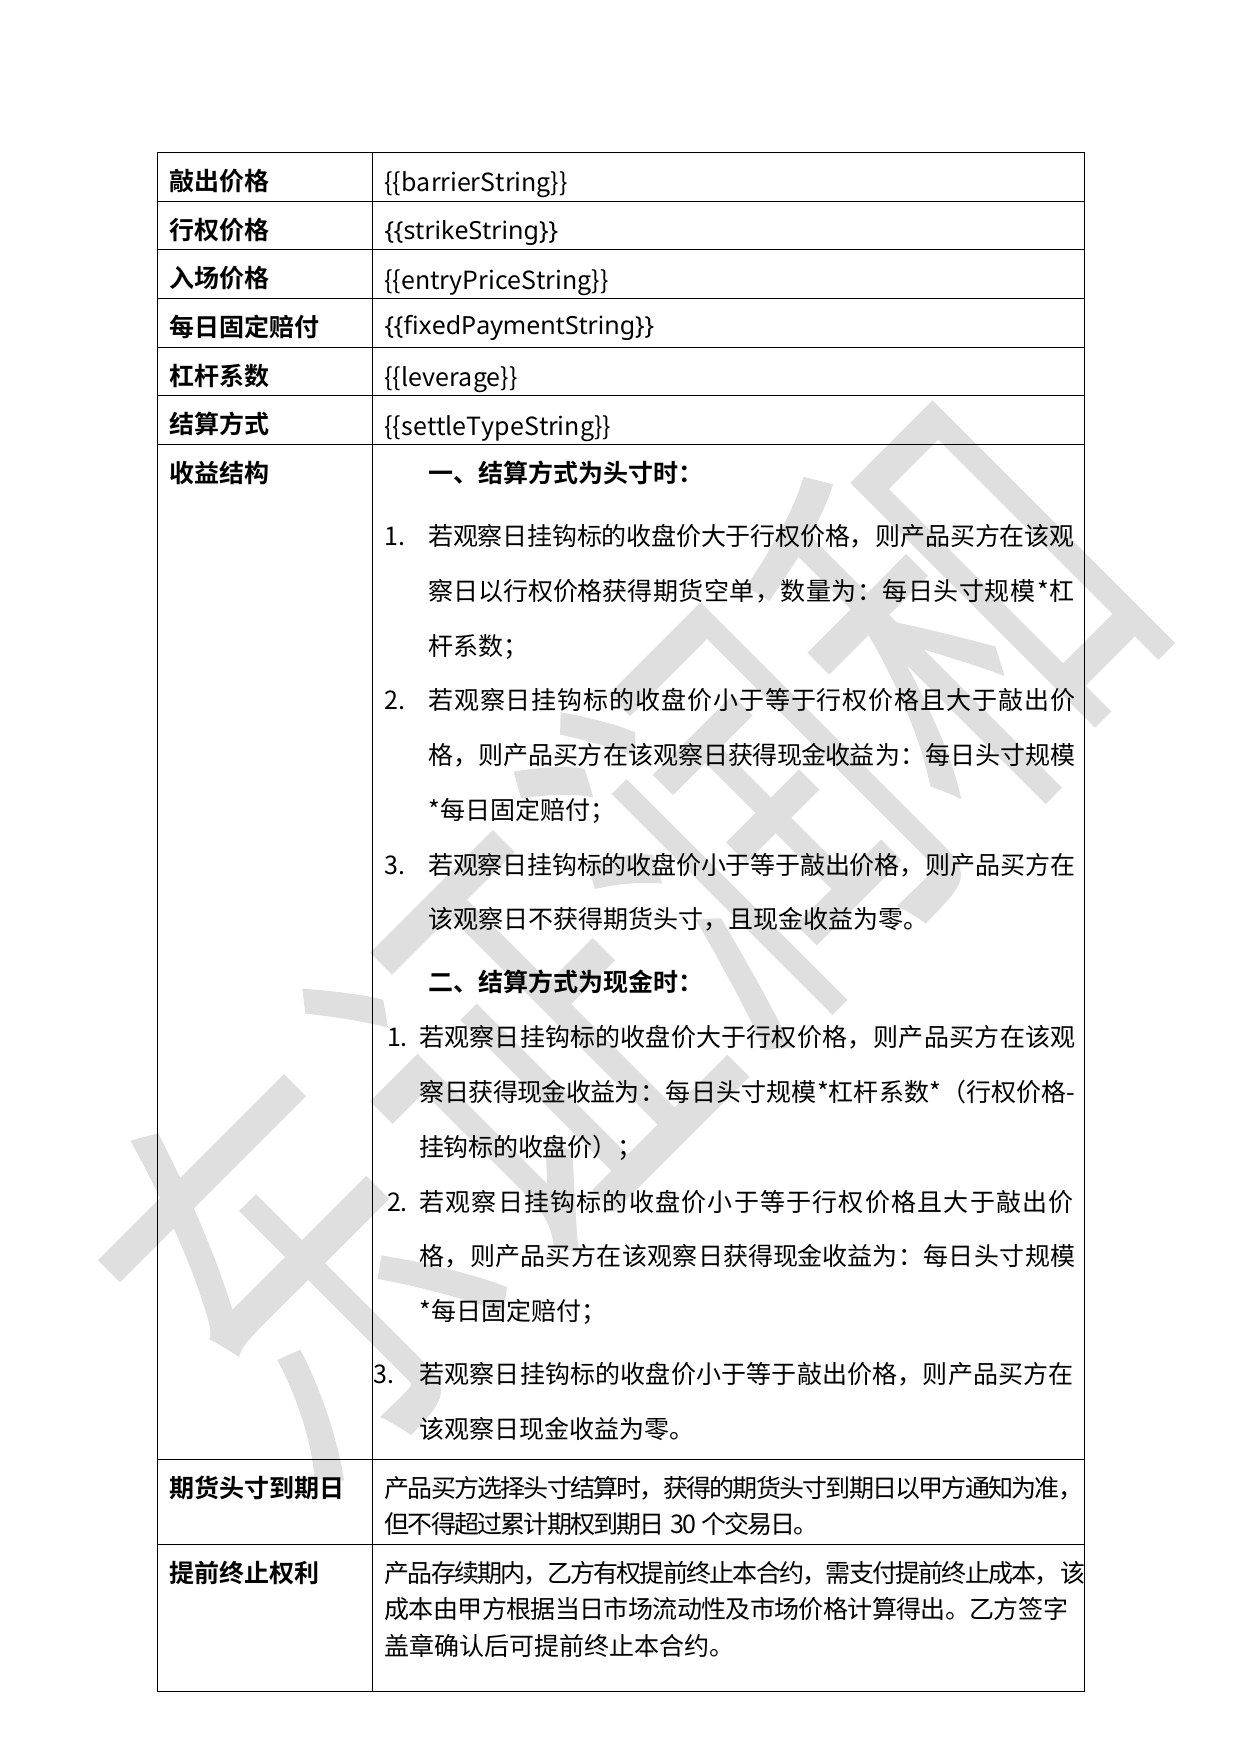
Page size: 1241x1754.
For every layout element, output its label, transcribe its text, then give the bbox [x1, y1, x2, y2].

table_cell 每日固定赔付 [158, 299, 372, 347]
table_cell 期货头寸到期日 [158, 1460, 372, 1544]
table_cell 一、结算方式为头寸时： 若观察日挂钩标的收盘价大于行权价格，则产品买方在该观察日以行权价格获得期货空单，数量为：每日头寸规模*杠杆系数； 若观察日挂钩标的收盘价小于等于行权价格且大于敲出价格，则产品买方在该观察日获得现金收益为：每日头寸规模*每日固定赔付； 若观察日挂钩标的收盘价小于等于敲出价格，则产品买方在该观察日不获得期货头寸，且现金收益为零。 二、结算方式为现金时： 若观察日挂钩标的收盘价大于行权价格，则产品买方在该观察日获得现金收益为：每日头寸规模*杠杆系数*（行权价格-挂钩标的收盘价）； 若观察日挂钩标的收盘价小于等于行权价格且大于敲出价格，则产品买方在该观察日获得现金收益为：每日头寸规模*每日固定赔付； 若观察日挂钩标的收盘价小于等于敲出价格，则产品买方在该观察日现金收益为零。 [373, 445, 1084, 1459]
table_cell {{entryPriceString}} [373, 250, 1084, 298]
table_cell 行权价格 [158, 202, 372, 249]
table_cell 产品买方选择头寸结算时，获得的期货头寸到期日以甲方通知为准，但不得超过累计期权到期日30个交易日。 [373, 1460, 1084, 1544]
table_header 敲出价格 [158, 153, 372, 201]
table_cell {{strikeString}} [373, 202, 1084, 249]
table_cell {{leverage}} [373, 348, 1084, 395]
table_cell 杠杆系数 [158, 348, 372, 395]
table_cell {{settleTypeString}} [373, 396, 1084, 444]
table_cell 结算方式 [158, 396, 372, 444]
table_cell 入场价格 [158, 250, 372, 298]
table_cell 提前终止权利 [158, 1545, 372, 1691]
table_cell {{fixedPaymentString}} [373, 299, 1084, 347]
table_cell 收益结构 [158, 445, 372, 1459]
table_header {{barrierString}} [373, 153, 1084, 201]
table_cell 产品存续期内，乙方有权提前终止本合约，需支付提前终止成本，该成本由甲方根据当日市场流动性及市场价格计算得出。乙方签字盖章确认后可提前终止本合约。 [373, 1545, 1084, 1691]
